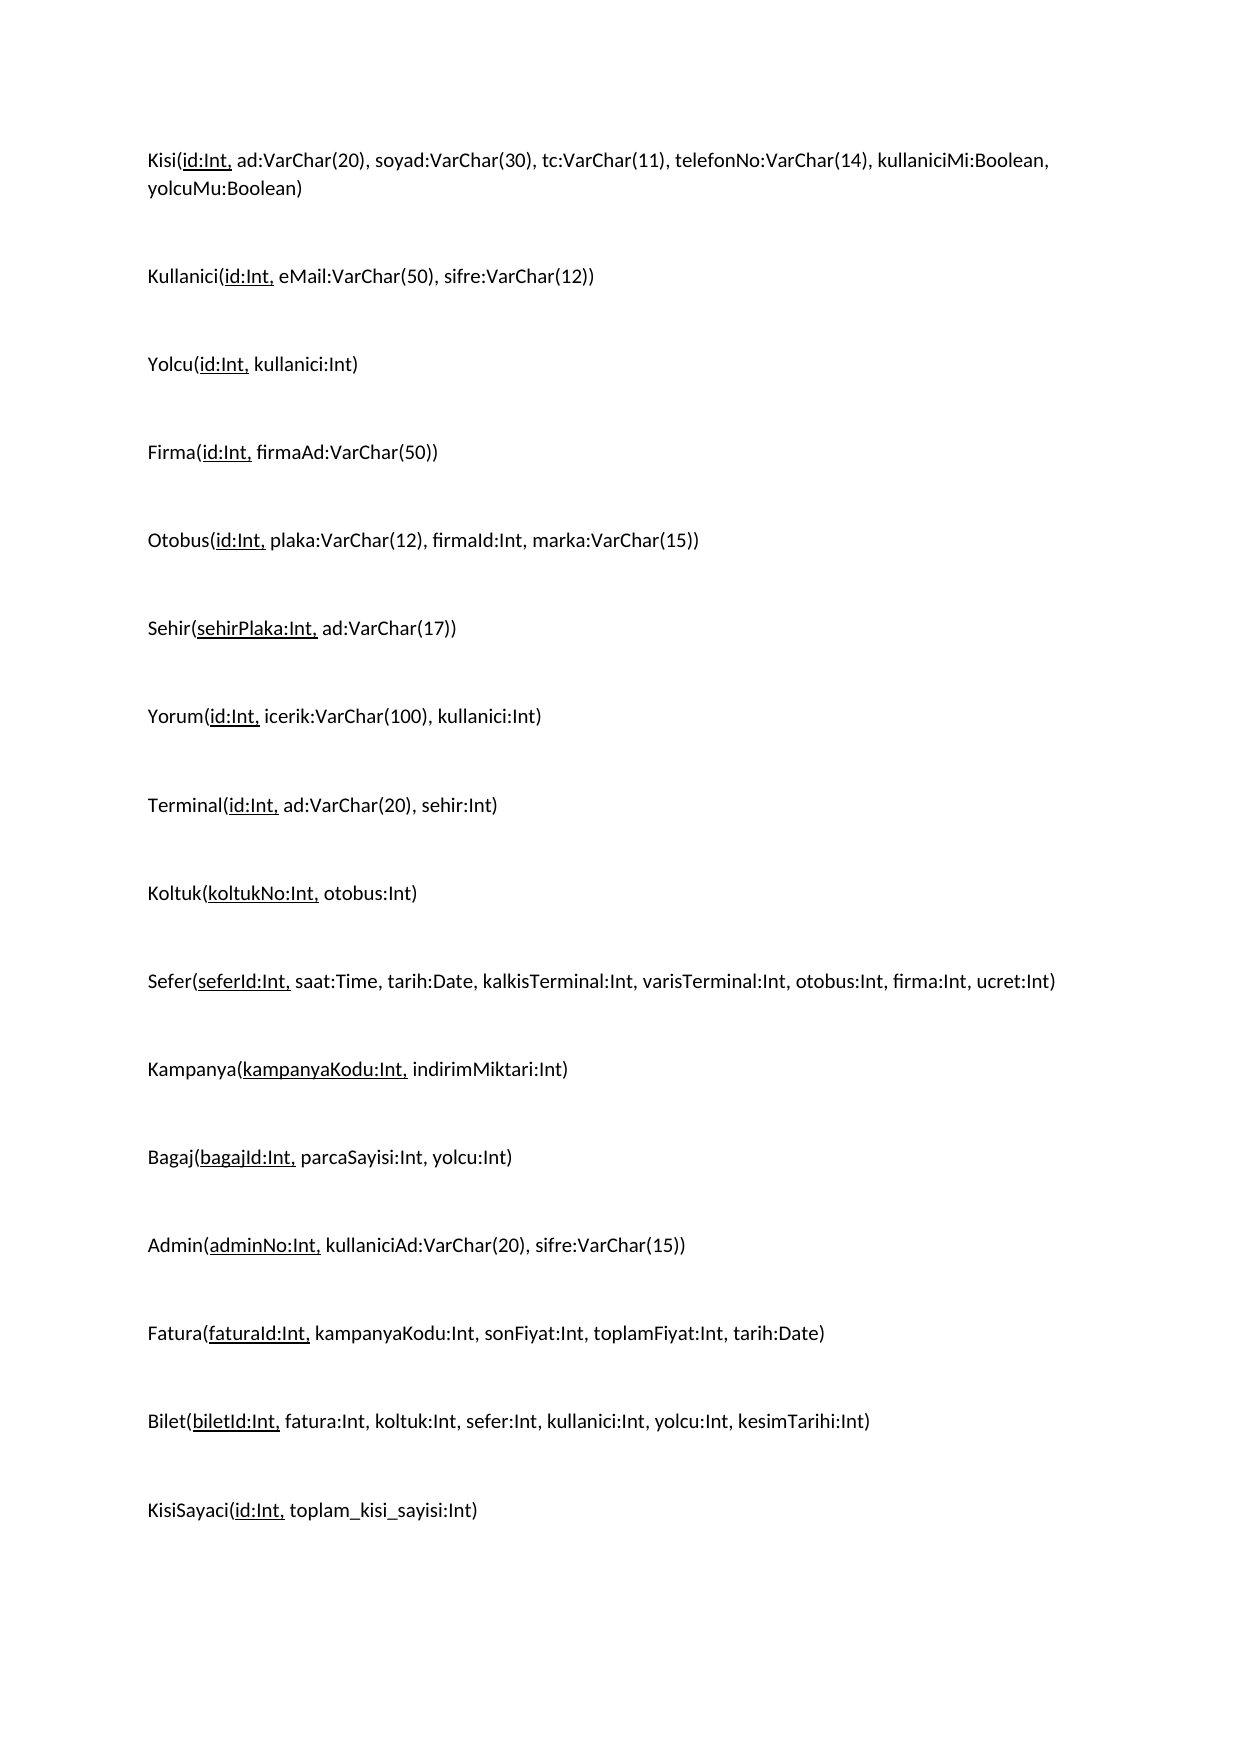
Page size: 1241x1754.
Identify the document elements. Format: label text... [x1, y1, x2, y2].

text Fatura(faturaId:Int, kampanyaKodu:Int, sonFiyat:Int, toplamFiyat:Int, tarih:Date) [148, 1321, 1093, 1346]
text Yorum(id:Int, icerik:VarChar(100), kullanici:Int) [148, 704, 1093, 729]
text Kullanici(id:Int, eMail:VarChar(50), sifre:VarChar(12)) [148, 263, 1093, 288]
text Terminal(id:Int, ad:VarChar(20), sehir:Int) [148, 792, 1093, 817]
text Admin(adminNo:Int, kullaniciAd:VarChar(20), sifre:VarChar(15)) [148, 1232, 1093, 1258]
text Kampanya(kampanyaKodu:Int, indirimMiktari:Int) [148, 1056, 1093, 1082]
text Kisi(id:Int, ad:VarChar(20), soyad:VarChar(30), tc:VarChar(11), telefonNo:VarChar(14), kullaniciMi:Boolean, yolcuMu:Boolean) [148, 148, 1093, 200]
text Sefer(seferId:Int, saat:Time, tarih:Date, kalkisTerminal:Int, varisTerminal:Int, otobus:Int, firma:Int, ucret:Int) [148, 968, 1093, 993]
text Bilet(biletId:Int, fatura:Int, koltuk:Int, sefer:Int, kullanici:Int, yolcu:Int, kesimTarihi:Int) [148, 1409, 1093, 1434]
text KisiSayaci(id:Int, toplam_kisi_sayisi:Int) [148, 1497, 1093, 1522]
text Firma(id:Int, firmaAd:VarChar(50)) [148, 439, 1093, 465]
text Sehir(sehirPlaka:Int, ad:VarChar(17)) [148, 616, 1093, 641]
text Otobus(id:Int, plaka:VarChar(12), firmaId:Int, marka:VarChar(15)) [148, 527, 1093, 553]
text Koltuk(koltukNo:Int, otobus:Int) [148, 880, 1093, 905]
text Yolcu(id:Int, kullanici:Int) [148, 351, 1093, 377]
text Bagaj(bagajId:Int, parcaSayisi:Int, yolcu:Int) [148, 1144, 1093, 1170]
